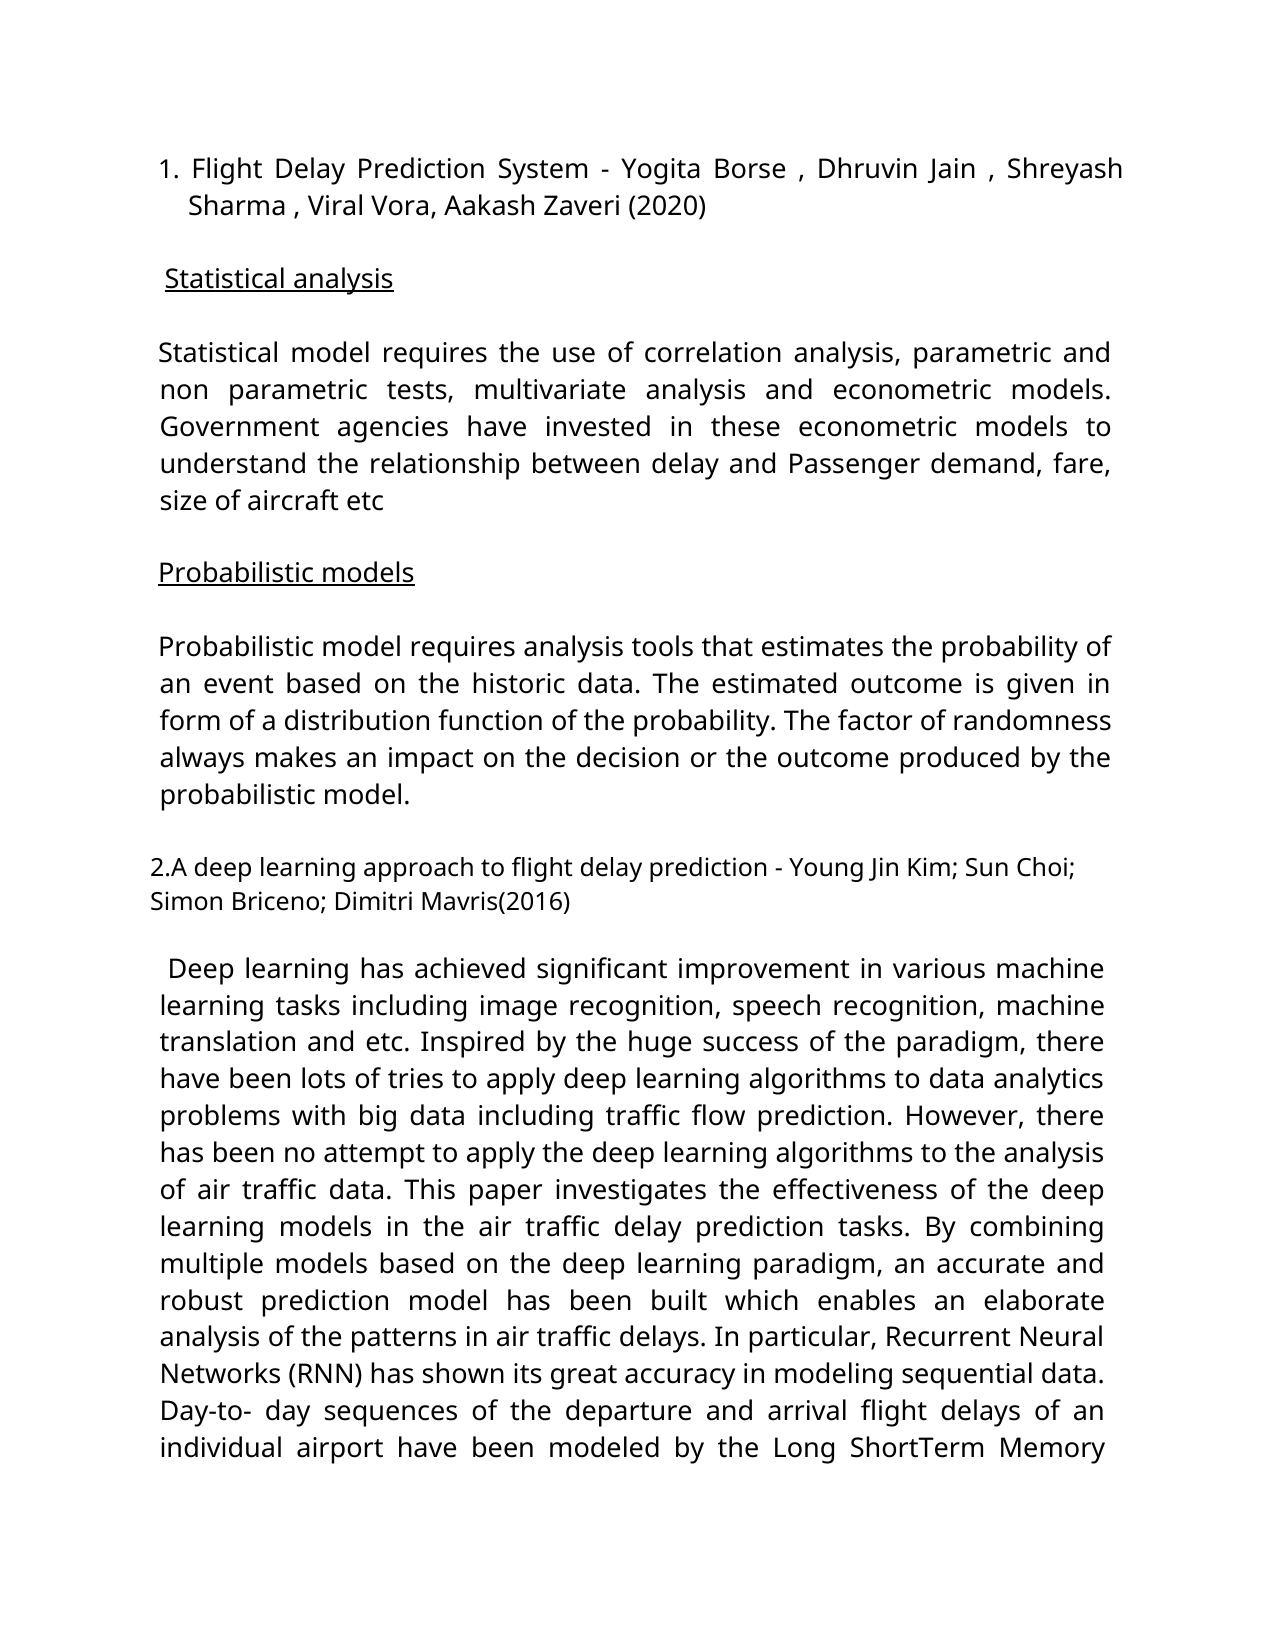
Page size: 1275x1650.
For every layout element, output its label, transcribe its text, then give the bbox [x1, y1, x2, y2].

text 1. Flight Delay Prediction System - Yogita Borse , Dhruvin Jain , Shreyash Sharma , Viral Vora, Aakash Zaveri (2020) [158, 150, 1125, 224]
text Probabilistic model requires analysis tools that estimates the probability of an event based on the historic data. The estimated outcome is given in form of a distribution function of the probability. The factor of randomness always makes an impact on the decision or the outcome produced by the probabilistic model. [158, 628, 1113, 812]
text 2.A deep learning approach to flight delay prediction - Young Jin Kim; Sun Choi; Simon Briceno; Dimitri Mavris(2016) [150, 850, 1125, 918]
text Statistical analysis [158, 259, 1125, 296]
text Statistical model requires the use of correlation analysis, parametric and non parametric tests, multivariate analysis and econometric models. Government agencies have invested in these econometric models to understand the relationship between delay and Passenger demand, fare, size of aircraft etc [158, 334, 1113, 518]
text Probabilistic models [158, 553, 1125, 590]
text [158, 949, 1106, 1465]
